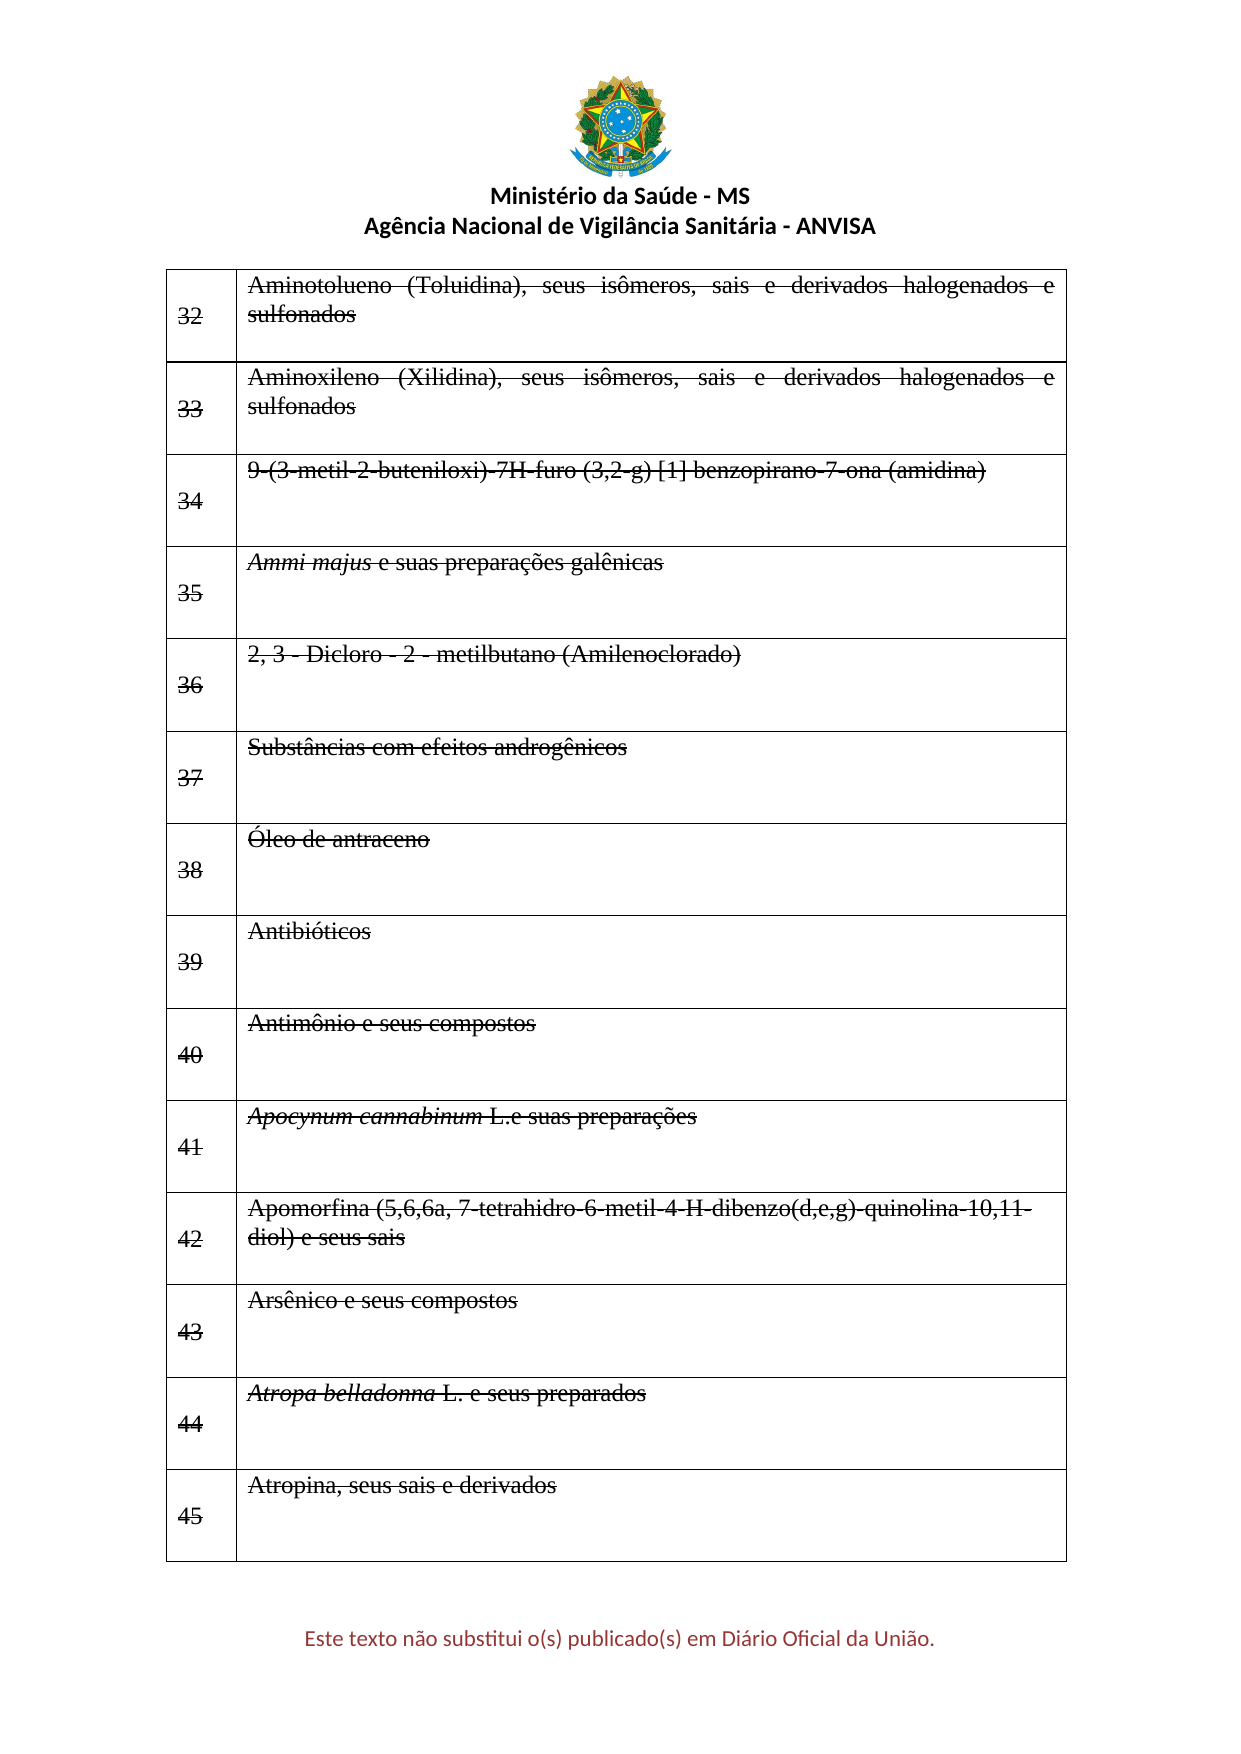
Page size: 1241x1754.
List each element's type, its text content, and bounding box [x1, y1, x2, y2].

table_cell Óleo de antraceno [237, 824, 1066, 915]
table_cell 42 [167, 1193, 236, 1284]
table_cell 41 [167, 1101, 236, 1192]
table_cell 43 [167, 1285, 236, 1377]
table_cell 32 [167, 270, 236, 361]
table_cell Aminoxileno (Xilidina), seus isômeros, sais e derivados halogenados e sulfonados [237, 363, 1066, 454]
table_cell 40 [167, 1009, 236, 1100]
table_cell 44 [167, 1378, 236, 1469]
table_cell Apocynum cannabinum L.e suas preparações [237, 1101, 1066, 1192]
table_cell Apomorfina (5,6,6a, 7-tetrahidro-6-metil-4-H-dibenzo(d,e,g)-quinolina-10,11-diol) e seus sais [237, 1193, 1066, 1284]
table_cell 9-(3-metil-2-buteniloxi)-7H-furo (3,2-g) [1] benzopirano-7-ona (amidina) [237, 455, 1066, 546]
table_cell Substâncias com efeitos androgênicos [237, 732, 1066, 823]
table_cell Aminotolueno (Toluidina), seus isômeros, sais e derivados halogenados e sulfonados [237, 270, 1066, 361]
table_cell 35 [167, 547, 236, 638]
table_cell 36 [167, 639, 236, 731]
table_cell 33 [167, 363, 236, 454]
table_cell 45 [167, 1470, 236, 1561]
picture [566, 73, 674, 180]
table_cell 39 [167, 916, 236, 1007]
table_cell Antibióticos [237, 916, 1066, 1007]
table_cell 37 [167, 732, 236, 823]
table_cell Ammi majus e suas preparações galênicas [237, 547, 1066, 638]
table_cell 38 [167, 824, 236, 915]
table_cell Antimônio e seus compostos [237, 1009, 1066, 1100]
table_cell 2, 3 - Dicloro - 2 - metilbutano (Amilenoclorado) [237, 639, 1066, 731]
table_cell 34 [167, 455, 236, 546]
table_cell Arsênico e seus compostos [237, 1285, 1066, 1377]
table_cell Atropina, seus sais e derivados [237, 1470, 1066, 1561]
table_cell Atropa belladonna L. e seus preparados [237, 1378, 1066, 1469]
